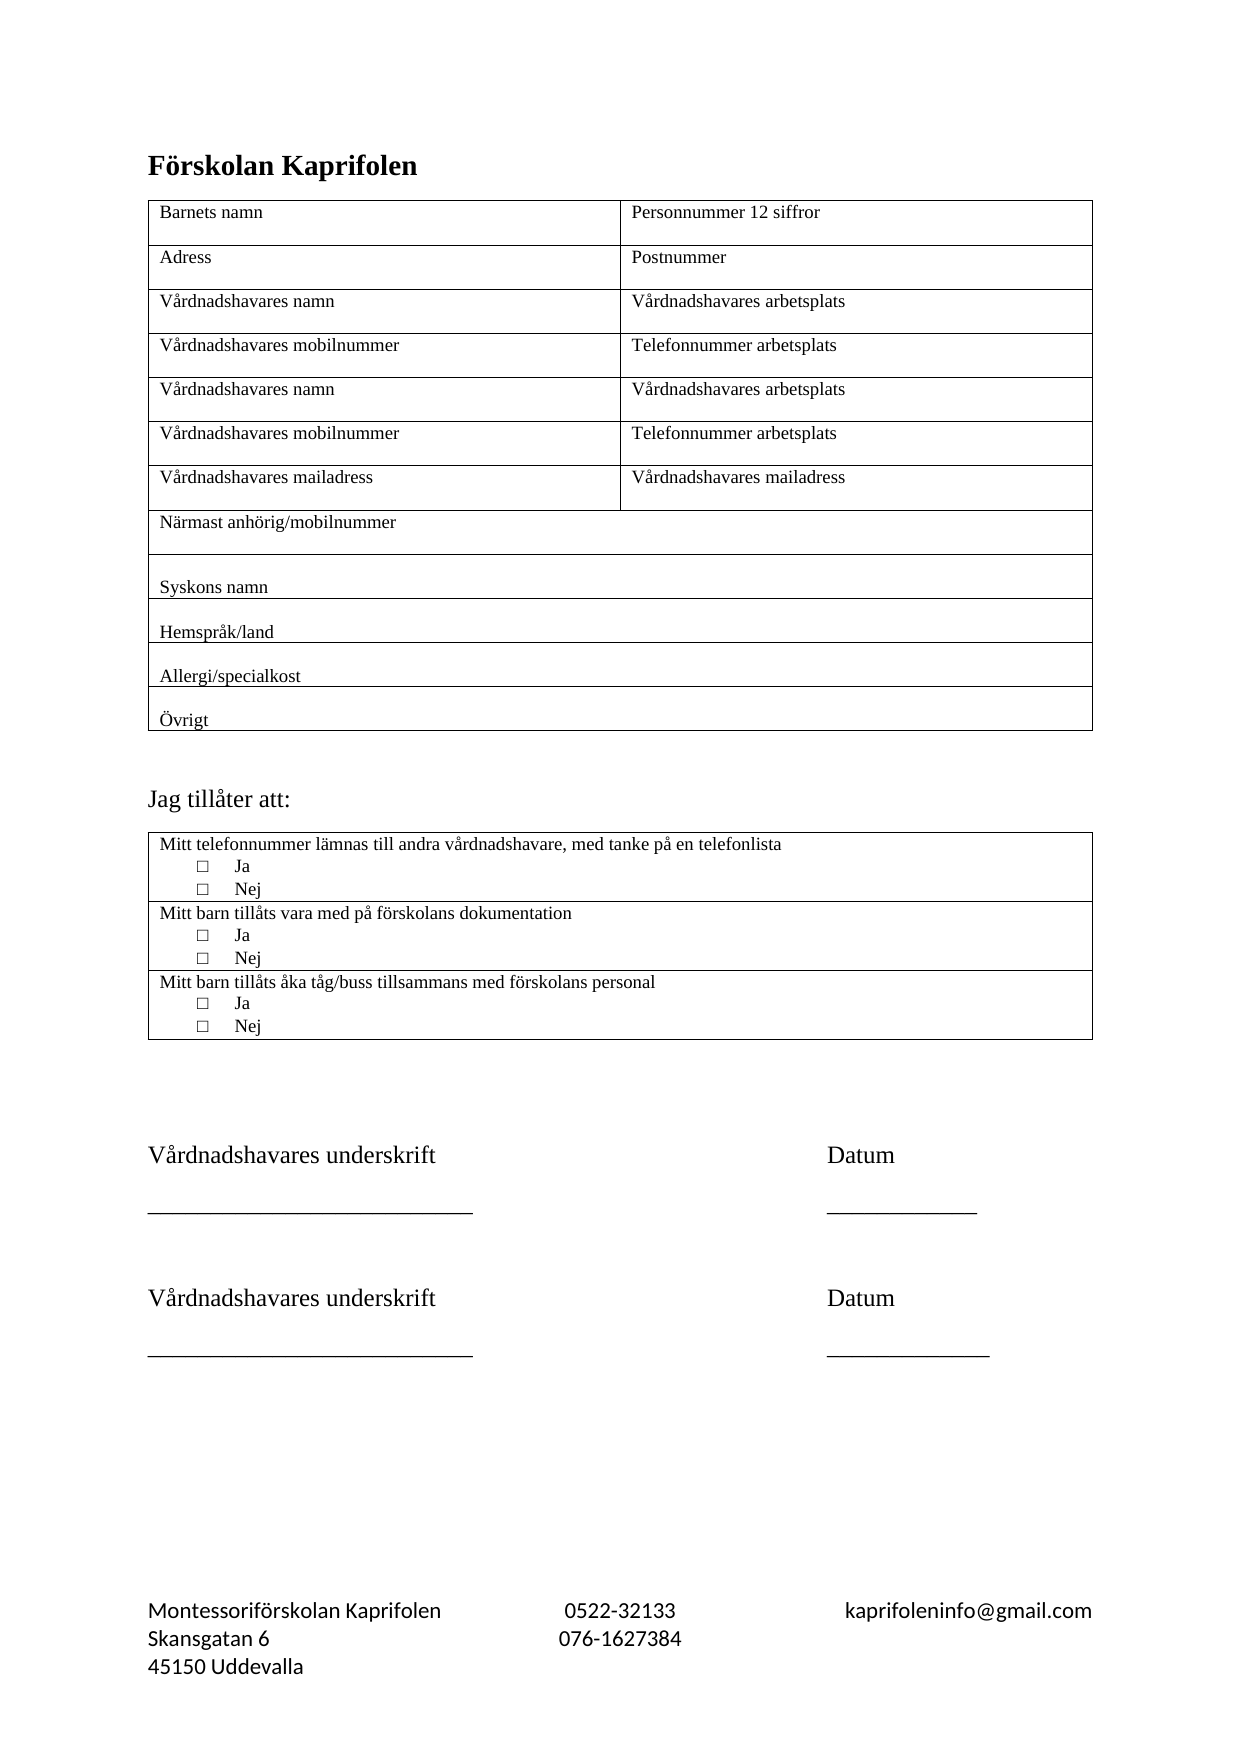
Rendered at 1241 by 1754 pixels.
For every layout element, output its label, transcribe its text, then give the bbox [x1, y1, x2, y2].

table_cell Postnummer [621, 246, 1092, 289]
table_cell Allergi/specialkost [149, 643, 1092, 686]
table_cell Hemspråk/land [149, 599, 1092, 642]
text __________________________ _____________ [148, 1331, 1093, 1360]
table_cell Mitt barn tillåts åka tåg/buss tillsammans med förskolans personal Ja Nej [149, 971, 1092, 1038]
text Jag tillåter att: [148, 784, 1093, 813]
table_cell Telefonnummer arbetsplats [621, 334, 1092, 377]
table_cell Syskons namn [149, 555, 1092, 598]
table_header Mitt telefonnummer lämnas till andra vårdnadshavare, med tanke på en telefonlista Ja Nej [149, 833, 1092, 901]
table_cell Vårdnadshavares arbetsplats [621, 378, 1092, 421]
table_cell Mitt barn tillåts vara med på förskolans dokumentation Ja Nej [149, 902, 1092, 970]
table_header Barnets namn [149, 201, 620, 244]
text Vårdnadshavares underskrift Datum [148, 1140, 1093, 1169]
table_cell Närmast anhörig/mobilnummer [149, 511, 1092, 554]
table_cell Vårdnadshavares namn [149, 378, 620, 421]
table_cell Vårdnadshavares mailadress [149, 466, 620, 509]
table_cell Vårdnadshavares namn [149, 290, 620, 333]
text Vårdnadshavares underskrift Datum [148, 1283, 1093, 1312]
table_header Personnummer 12 siffror [621, 201, 1092, 244]
table_cell Adress [149, 246, 620, 289]
table_cell Telefonnummer arbetsplats [621, 422, 1092, 465]
table_cell Vårdnadshavares mobilnummer [149, 422, 620, 465]
table_cell Övrigt [149, 687, 1092, 730]
table_cell Vårdnadshavares mobilnummer [149, 334, 620, 377]
table_cell Vårdnadshavares arbetsplats [621, 290, 1092, 333]
text __________________________ ____________ [148, 1188, 1093, 1217]
text Förskolan Kaprifolen [148, 148, 1093, 181]
table_cell Vårdnadshavares mailadress [621, 466, 1092, 509]
